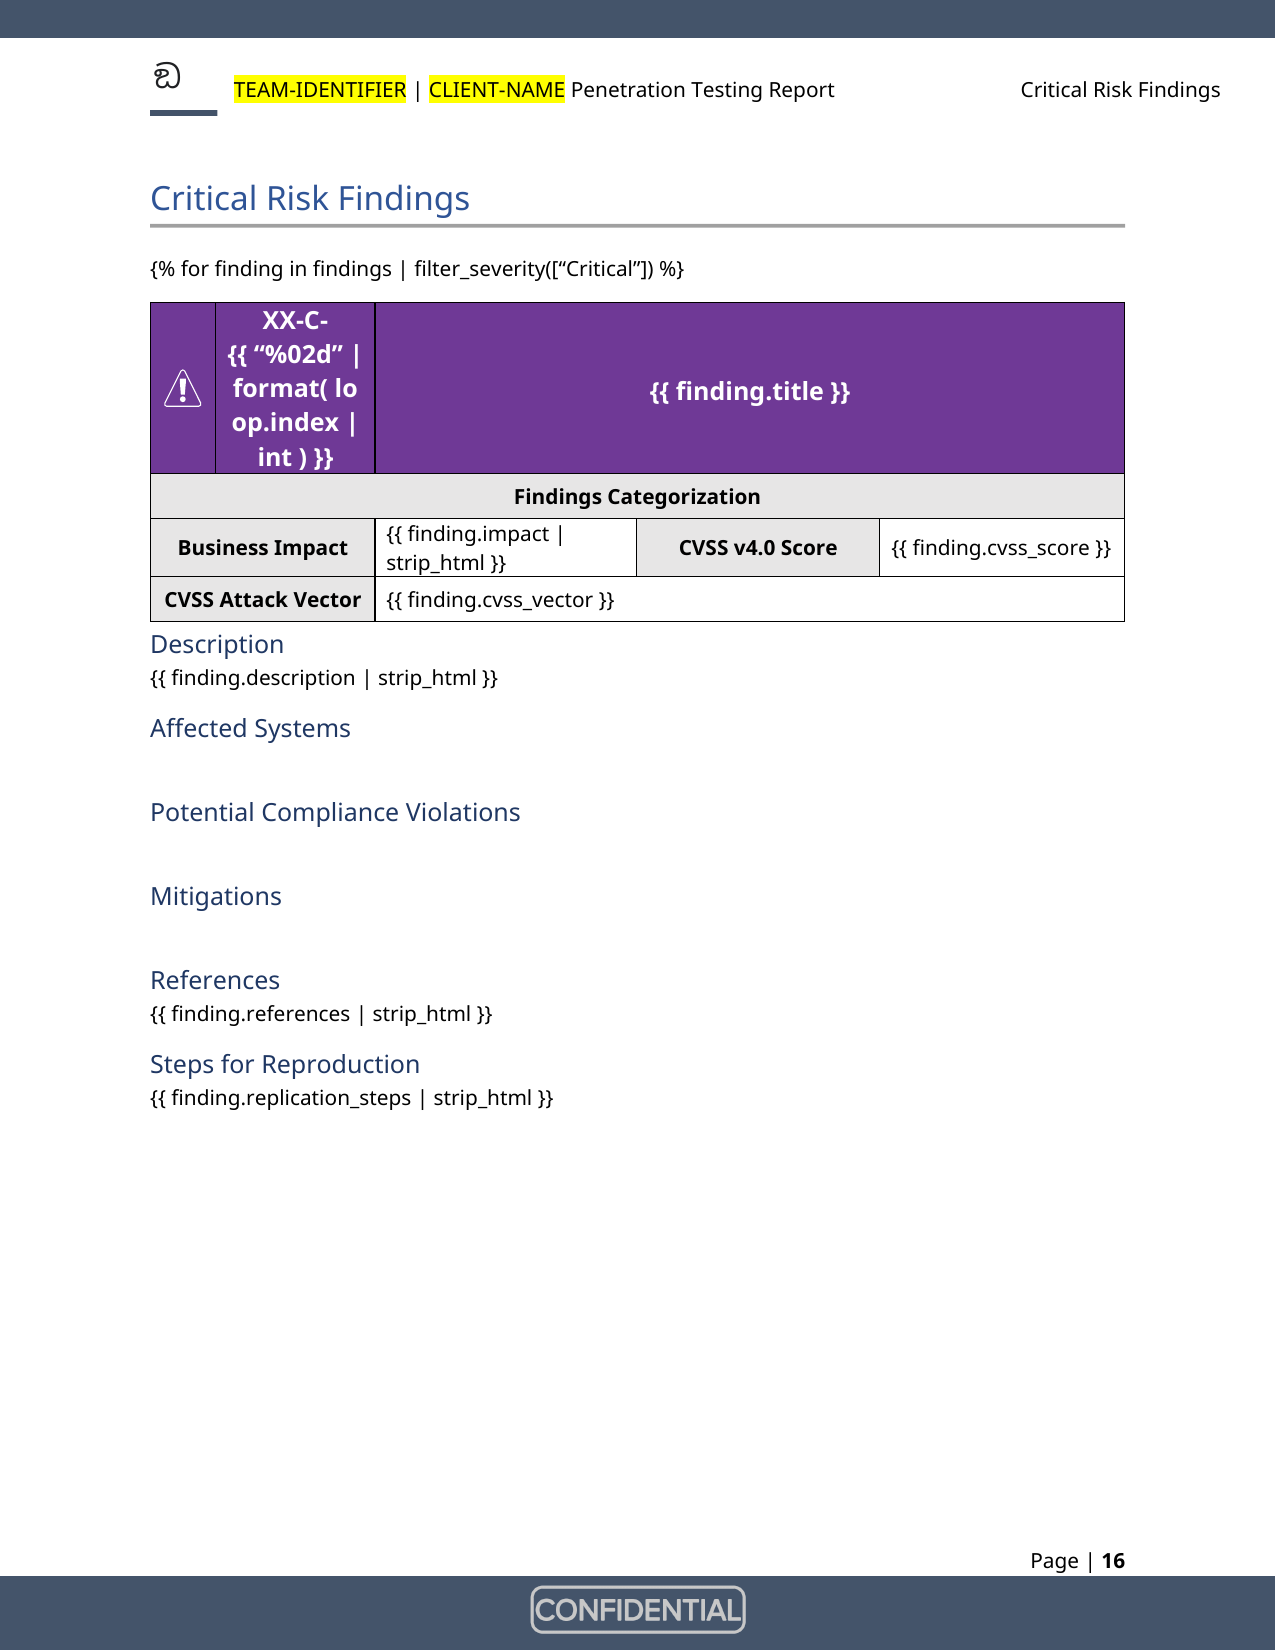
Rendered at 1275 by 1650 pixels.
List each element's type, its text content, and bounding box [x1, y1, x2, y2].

table_cell {{ finding.cvss_score }} [880, 519, 1124, 576]
table_cell {{ finding.impact | strip_html }} [376, 519, 636, 576]
picture [150, 110, 218, 116]
picture [0, 1571, 1275, 1650]
table_header XX-C-{{ “%02d” | format( loop.index | int ) }} [216, 303, 374, 473]
table_cell Business Impact [151, 519, 374, 576]
table_header [151, 303, 215, 473]
text Mitigations [150, 878, 1125, 913]
text Potential Compliance Violations [150, 794, 1125, 828]
table_header {{ finding.title }} [376, 303, 1124, 473]
table_cell CVSS Attack Vector [151, 577, 374, 621]
table_cell CVSS v4.0 Score [637, 519, 879, 576]
text References [150, 963, 1125, 997]
text {% for finding in findings | filter_severity([“Critical”]) %} [150, 228, 1125, 283]
text {{ finding.replication_steps | strip_html }} [150, 1083, 1125, 1112]
picture [0, 0, 1275, 38]
text Steps for Reproduction [150, 1047, 1125, 1081]
table_cell Findings Categorization [151, 474, 1124, 518]
text {{ finding.references | strip_html }} [150, 999, 1125, 1028]
text Affected Systems [150, 710, 1125, 744]
subtitle Critical Risk Findings [150, 175, 1125, 220]
text {{ finding.description | strip_html }} [150, 663, 1125, 692]
table_cell {{ finding.cvss_vector }} [376, 577, 1124, 621]
text Description [150, 626, 1125, 660]
